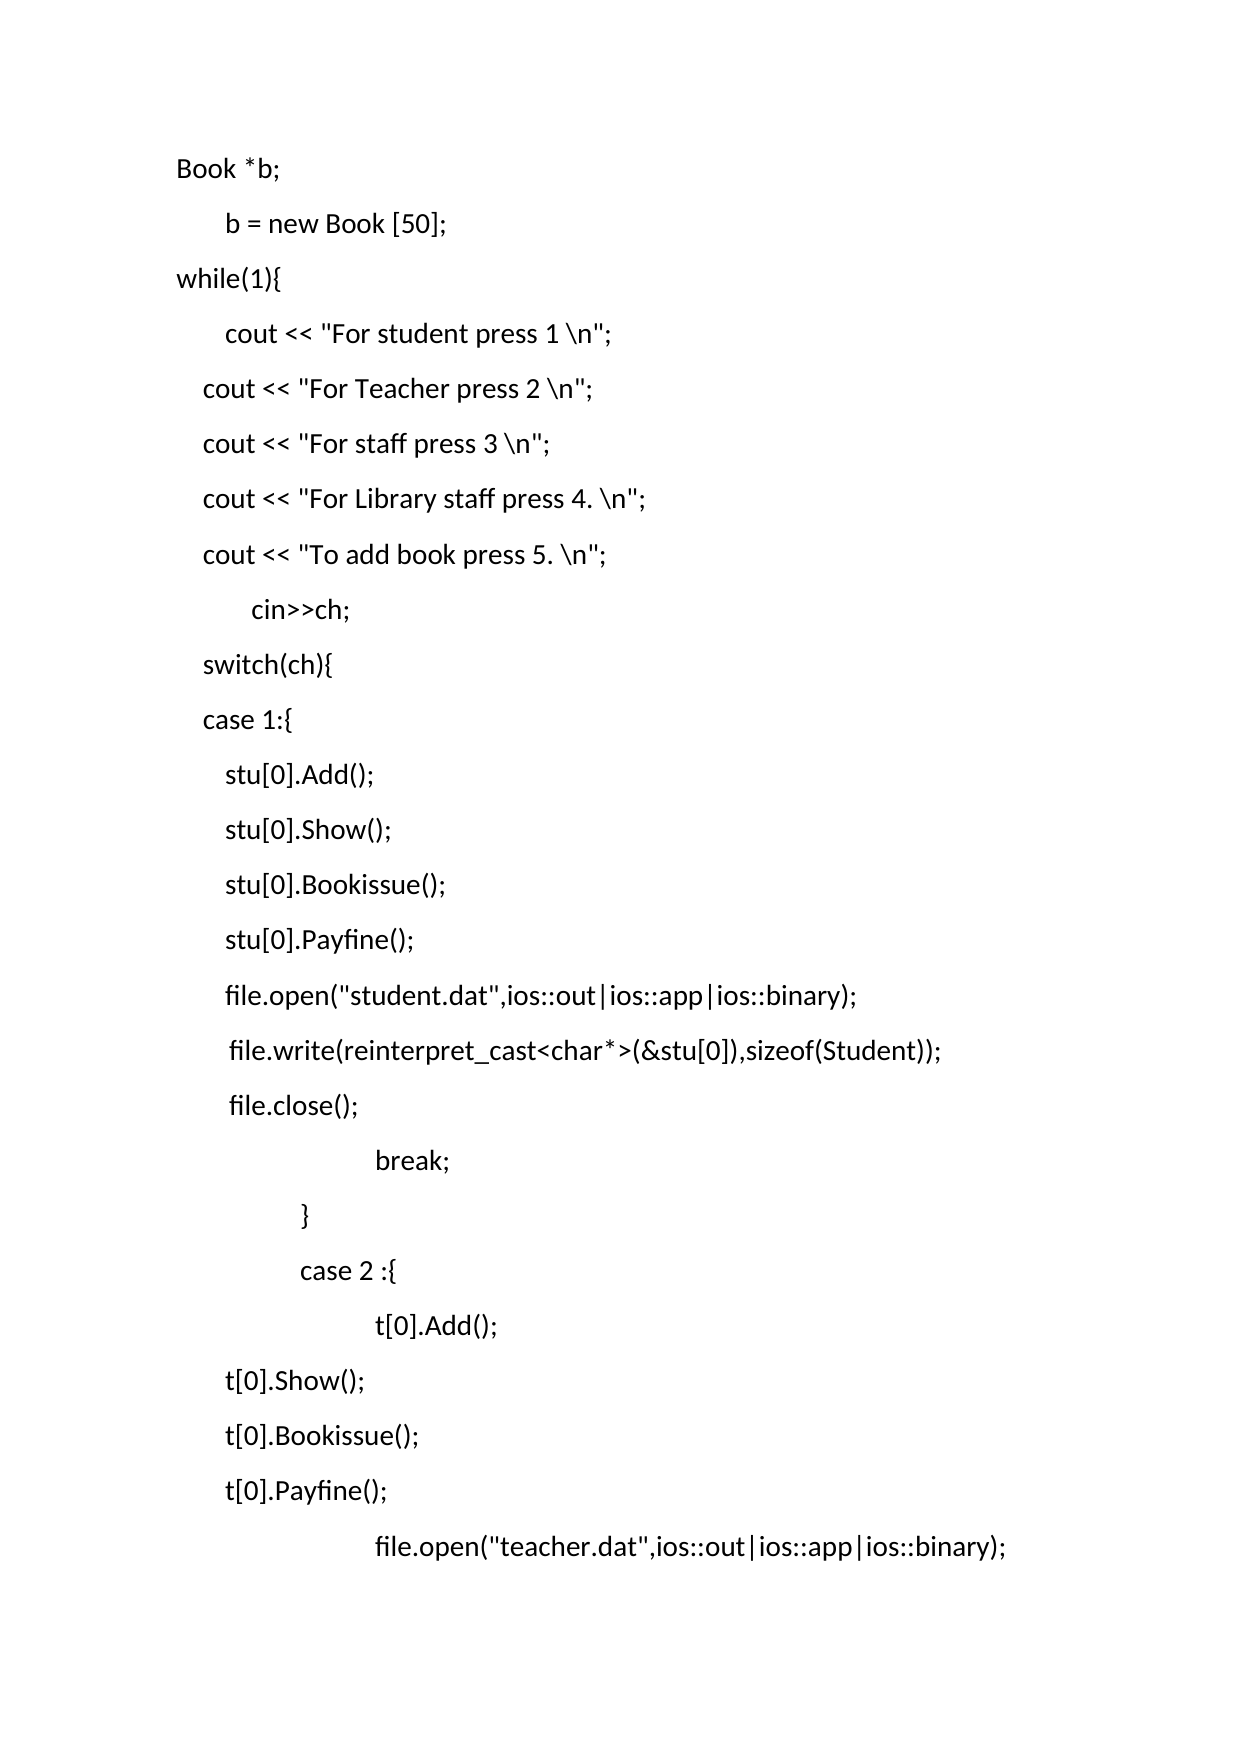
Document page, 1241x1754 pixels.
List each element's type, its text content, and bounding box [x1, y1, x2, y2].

text while(1){ [150, 260, 1090, 296]
text t[0].Show(); [150, 1362, 1090, 1398]
text file.open("student.dat",ios::out|ios::app|ios::binary); [150, 977, 1090, 1012]
text cout << "For Teacher press 2 \n"; [150, 370, 1090, 406]
text stu[0].Add(); [150, 756, 1090, 792]
text file.write(reinterpret_cast<char*>(&stu[0]),sizeof(Student)); [150, 1032, 1090, 1067]
text case 1:{ [150, 701, 1090, 737]
text b = new Book [50]; [150, 205, 1090, 241]
text stu[0].Bookissue(); [150, 866, 1090, 902]
text file.close(); [150, 1087, 1090, 1122]
text switch(ch){ [150, 646, 1090, 682]
text cout << "For student press 1 \n"; [150, 315, 1090, 351]
text case 2 :{ [150, 1252, 1090, 1288]
text t[0].Payfine(); [150, 1472, 1090, 1508]
text cout << "For staff press 3 \n"; [150, 426, 1090, 461]
text t[0].Bookissue(); [150, 1417, 1090, 1453]
text cin>>ch; [150, 591, 1090, 626]
text Book *b; [150, 150, 1090, 186]
text break; [150, 1142, 1090, 1177]
text stu[0].Show(); [150, 811, 1090, 847]
text cout << "To add book press 5. \n"; [150, 536, 1090, 571]
text cout << "For Library staff press 4. \n"; [150, 481, 1090, 516]
text file.open("teacher.dat",ios::out|ios::app|ios::binary); [150, 1528, 1090, 1563]
text stu[0].Payfine(); [150, 921, 1090, 957]
text } [150, 1197, 1090, 1233]
text t[0].Add(); [150, 1307, 1090, 1343]
